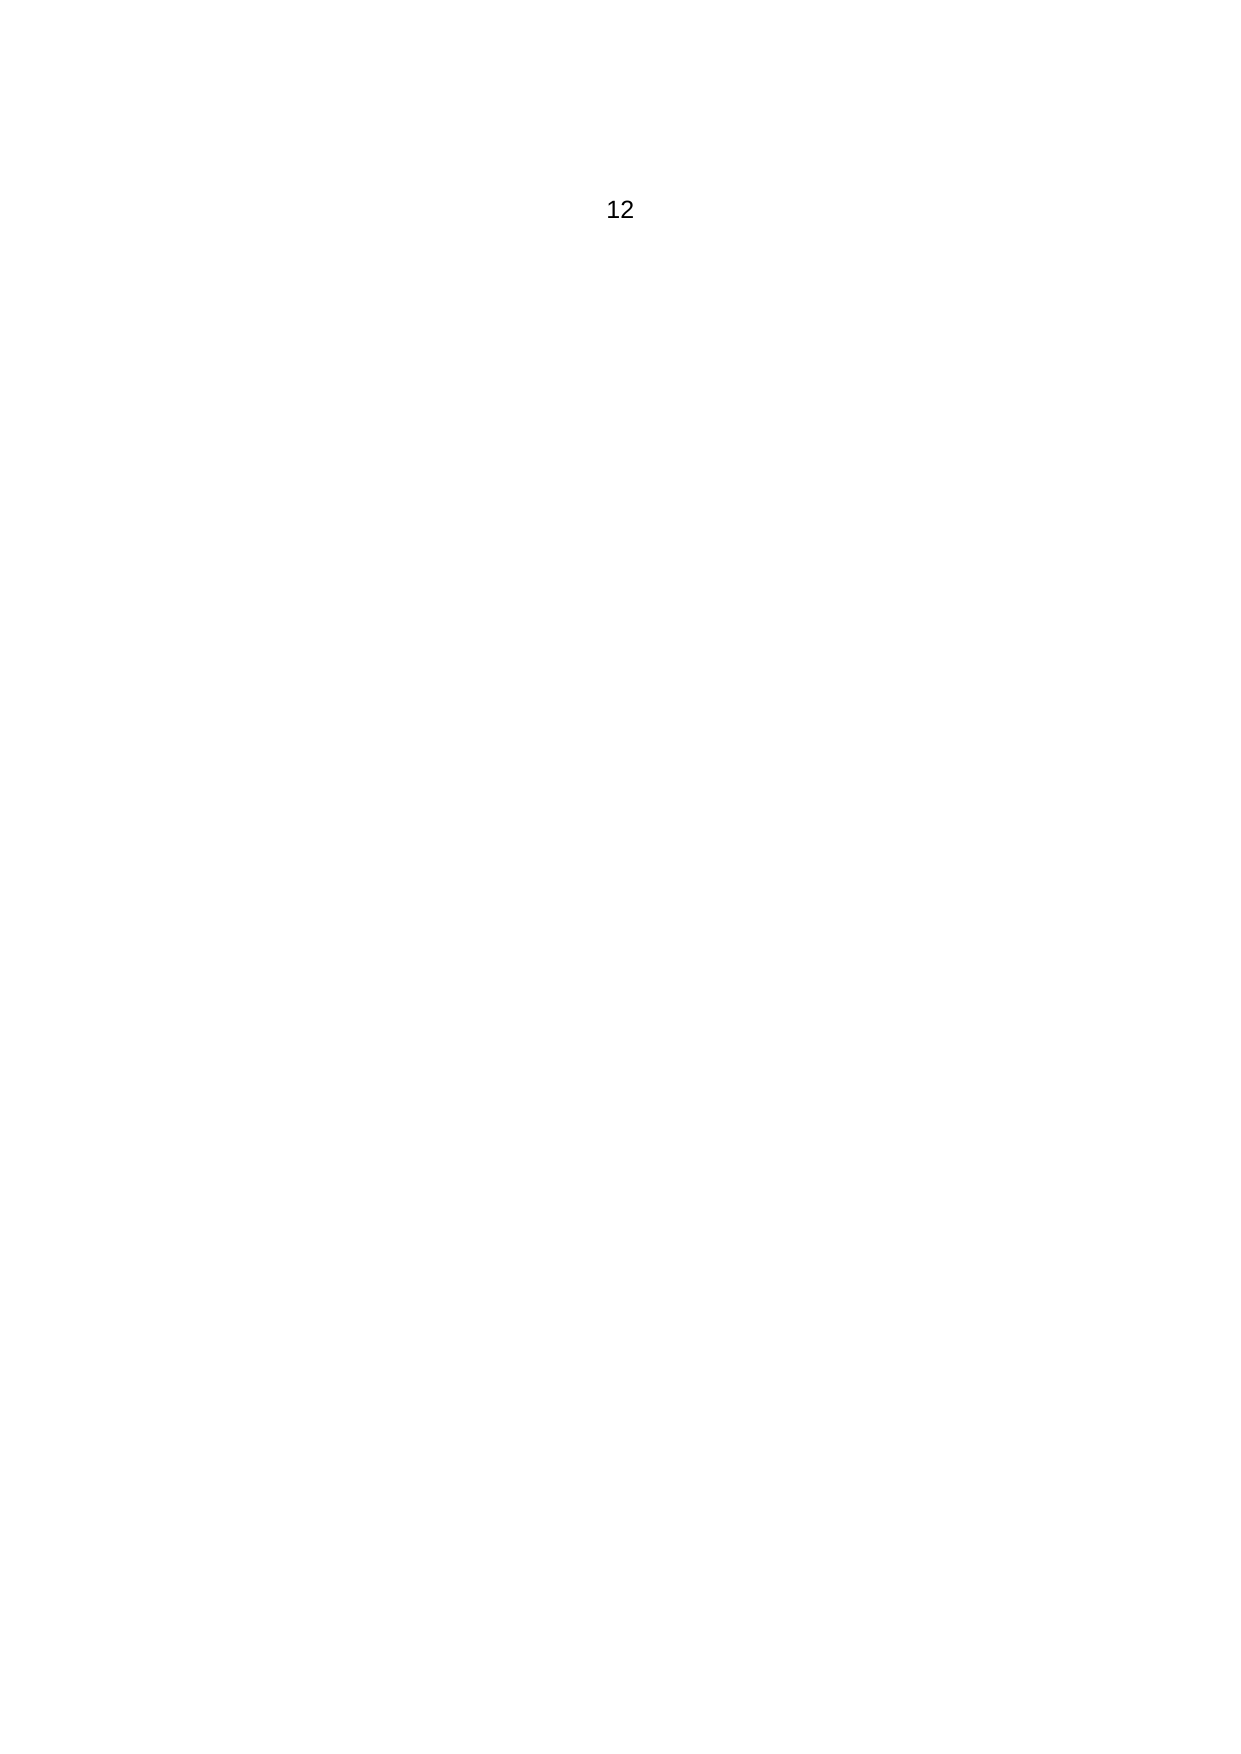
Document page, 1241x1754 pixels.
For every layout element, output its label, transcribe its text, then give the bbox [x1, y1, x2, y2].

text 12 [177, 195, 1063, 224]
